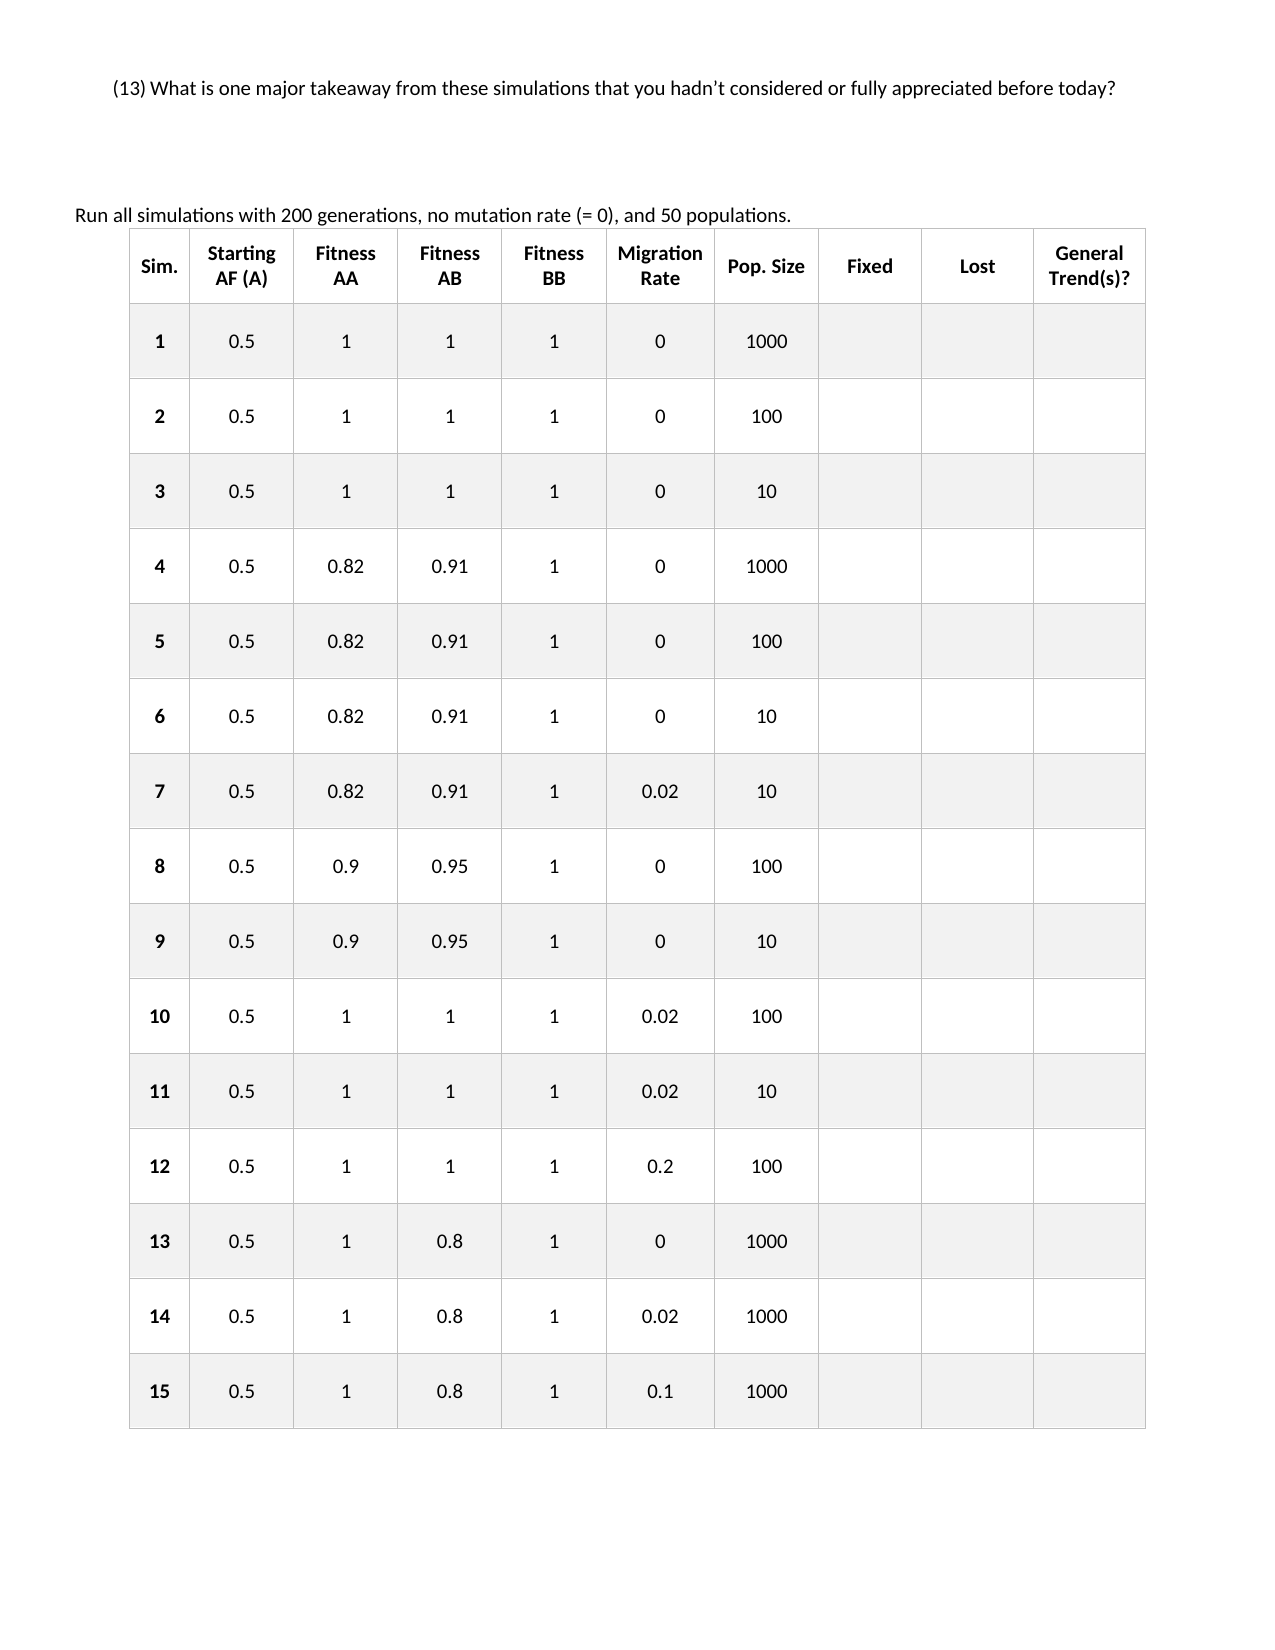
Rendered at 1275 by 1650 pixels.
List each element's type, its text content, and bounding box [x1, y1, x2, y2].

table_cell 100 [715, 379, 818, 452]
table_cell [922, 1054, 1033, 1127]
table_cell 0.5 [190, 1054, 293, 1127]
table_cell 0.8 [398, 1279, 501, 1352]
table_cell 1 [294, 454, 397, 527]
table_cell [922, 1354, 1033, 1427]
table_cell 1 [398, 304, 501, 377]
table_header Starting AF (A) [190, 229, 293, 302]
table_cell 4 [130, 529, 189, 602]
table_cell 0.02 [607, 1054, 714, 1127]
table_cell 1 [294, 1054, 397, 1127]
table_header Sim. [130, 229, 189, 302]
table_cell 100 [715, 604, 818, 677]
table_cell 0 [607, 1204, 714, 1277]
table_cell 0.5 [190, 1129, 293, 1202]
table_header Fitness AB [398, 229, 501, 302]
table_cell 1 [294, 379, 397, 452]
table_cell 11 [130, 1054, 189, 1127]
table_cell 0.5 [190, 754, 293, 827]
table_cell 0.91 [398, 754, 501, 827]
list What is one major takeaway from these simulations that you hadn’t considered or fully appreciated before today? [112, 75, 1200, 100]
table_cell 1 [502, 979, 606, 1052]
table_cell 10 [715, 454, 818, 527]
table_cell 0.91 [398, 604, 501, 677]
table_cell 1 [502, 1204, 606, 1277]
table_cell 1 [502, 379, 606, 452]
table_cell [1034, 754, 1145, 827]
table_cell [922, 379, 1033, 452]
table_cell [819, 1279, 921, 1352]
table_cell 100 [715, 829, 818, 902]
table_cell [819, 979, 921, 1052]
table_cell 0.1 [607, 1354, 714, 1427]
table_cell [1034, 304, 1145, 377]
table_cell [1034, 1129, 1145, 1202]
table_cell [819, 1354, 921, 1427]
table_cell [922, 979, 1033, 1052]
table_cell [922, 1279, 1033, 1352]
table_cell 0.5 [190, 1354, 293, 1427]
table_cell 100 [715, 1129, 818, 1202]
table_cell 0.8 [398, 1204, 501, 1277]
table_cell [819, 1204, 921, 1277]
table_cell 10 [715, 679, 818, 752]
table_cell 0.82 [294, 529, 397, 602]
table_cell 0.5 [190, 904, 293, 977]
table_cell [922, 829, 1033, 902]
table_cell [1034, 829, 1145, 902]
text Run all simulations with 200 generations, no mutation rate (= 0), and 50 populations. [75, 202, 1200, 227]
table_cell [1034, 1354, 1145, 1427]
table_cell 1 [294, 1129, 397, 1202]
table_cell [922, 1129, 1033, 1202]
table_cell 1 [294, 1279, 397, 1352]
table_cell [1034, 604, 1145, 677]
table_cell [922, 529, 1033, 602]
table_cell 0.91 [398, 529, 501, 602]
table_cell 0.9 [294, 904, 397, 977]
table_cell 0 [607, 904, 714, 977]
table_cell [819, 604, 921, 677]
table_cell [1034, 679, 1145, 752]
table_cell 0.95 [398, 829, 501, 902]
table_cell 0 [607, 454, 714, 527]
table_cell [1034, 529, 1145, 602]
table_cell 10 [715, 754, 818, 827]
table_cell [922, 679, 1033, 752]
table_cell 0.02 [607, 979, 714, 1052]
table_cell [1034, 1054, 1145, 1127]
table_cell 0 [607, 679, 714, 752]
table_cell [1034, 1204, 1145, 1277]
table_cell 5 [130, 604, 189, 677]
table_cell 1 [502, 904, 606, 977]
table_cell 1 [398, 379, 501, 452]
table_cell [922, 304, 1033, 377]
table_cell 13 [130, 1204, 189, 1277]
table_cell 1 [502, 604, 606, 677]
table_cell 10 [130, 979, 189, 1052]
table_cell 1 [502, 754, 606, 827]
table_cell 0.5 [190, 679, 293, 752]
table_cell [1034, 979, 1145, 1052]
table_cell [819, 904, 921, 977]
table_cell 9 [130, 904, 189, 977]
table_cell 1 [294, 1354, 397, 1427]
table_cell 1 [502, 304, 606, 377]
table_cell [1034, 1279, 1145, 1352]
table_cell 0.95 [398, 904, 501, 977]
table_cell 0.5 [190, 1279, 293, 1352]
table_cell 0.5 [190, 604, 293, 677]
table_cell [819, 529, 921, 602]
table_cell 1 [294, 979, 397, 1052]
table_cell [922, 754, 1033, 827]
table_cell [922, 904, 1033, 977]
table_cell [819, 829, 921, 902]
table_cell [819, 304, 921, 377]
table_cell [1034, 379, 1145, 452]
table_cell 1000 [715, 1204, 818, 1277]
table_cell 10 [715, 904, 818, 977]
table_cell 1 [294, 304, 397, 377]
table_cell 0.5 [190, 304, 293, 377]
table_cell [922, 604, 1033, 677]
table_cell [819, 754, 921, 827]
table_cell 0.5 [190, 454, 293, 527]
table_header Migration Rate [607, 229, 714, 302]
table_cell 14 [130, 1279, 189, 1352]
table_cell 1 [398, 1054, 501, 1127]
table_cell 0.8 [398, 1354, 501, 1427]
table_header Fixed [819, 229, 921, 302]
table_cell 0.82 [294, 679, 397, 752]
table_cell 3 [130, 454, 189, 527]
table_cell 8 [130, 829, 189, 902]
table_cell 15 [130, 1354, 189, 1427]
table_cell 1 [502, 829, 606, 902]
table_cell 0.5 [190, 529, 293, 602]
table_cell 0.5 [190, 829, 293, 902]
table_header General Trend(s)? [1034, 229, 1145, 302]
table_cell 7 [130, 754, 189, 827]
table_header Fitness AA [294, 229, 397, 302]
table_cell 0.82 [294, 754, 397, 827]
table_cell 10 [715, 1054, 818, 1127]
table_cell 1 [398, 979, 501, 1052]
table_cell 1 [502, 529, 606, 602]
table_cell 0.91 [398, 679, 501, 752]
table_cell 1000 [715, 1354, 818, 1427]
table_cell 0.9 [294, 829, 397, 902]
table_cell 12 [130, 1129, 189, 1202]
table_cell 6 [130, 679, 189, 752]
table_cell [819, 679, 921, 752]
table_cell [922, 454, 1033, 527]
table_cell 0.2 [607, 1129, 714, 1202]
table_cell 0 [607, 604, 714, 677]
table_cell 1 [502, 1279, 606, 1352]
table_cell 1 [398, 454, 501, 527]
table_cell 0.02 [607, 754, 714, 827]
table_cell 1 [294, 1204, 397, 1277]
table_cell [819, 1129, 921, 1202]
table_cell 0 [607, 529, 714, 602]
table_cell 1 [502, 679, 606, 752]
table_cell 0.02 [607, 1279, 714, 1352]
table_cell 0 [607, 829, 714, 902]
table_cell 1 [502, 454, 606, 527]
table_cell 0.82 [294, 604, 397, 677]
table_cell 1000 [715, 529, 818, 602]
table_cell 0.5 [190, 979, 293, 1052]
table_header Lost [922, 229, 1033, 302]
table_cell 1 [502, 1054, 606, 1127]
table_cell [922, 1204, 1033, 1277]
table_cell 0.5 [190, 379, 293, 452]
table_cell [819, 454, 921, 527]
table_header Fitness BB [502, 229, 606, 302]
table_cell [819, 379, 921, 452]
table_cell 1 [130, 304, 189, 377]
table_cell 1000 [715, 304, 818, 377]
table_cell [1034, 454, 1145, 527]
table_cell 1000 [715, 1279, 818, 1352]
table_cell 0 [607, 379, 714, 452]
table_cell 0.5 [190, 1204, 293, 1277]
table_cell [1034, 904, 1145, 977]
table_cell 100 [715, 979, 818, 1052]
table_cell 1 [398, 1129, 501, 1202]
table_cell 2 [130, 379, 189, 452]
table_cell 0 [607, 304, 714, 377]
table_header Pop. Size [715, 229, 818, 302]
table_cell 1 [502, 1129, 606, 1202]
table_cell [819, 1054, 921, 1127]
table_cell 1 [502, 1354, 606, 1427]
